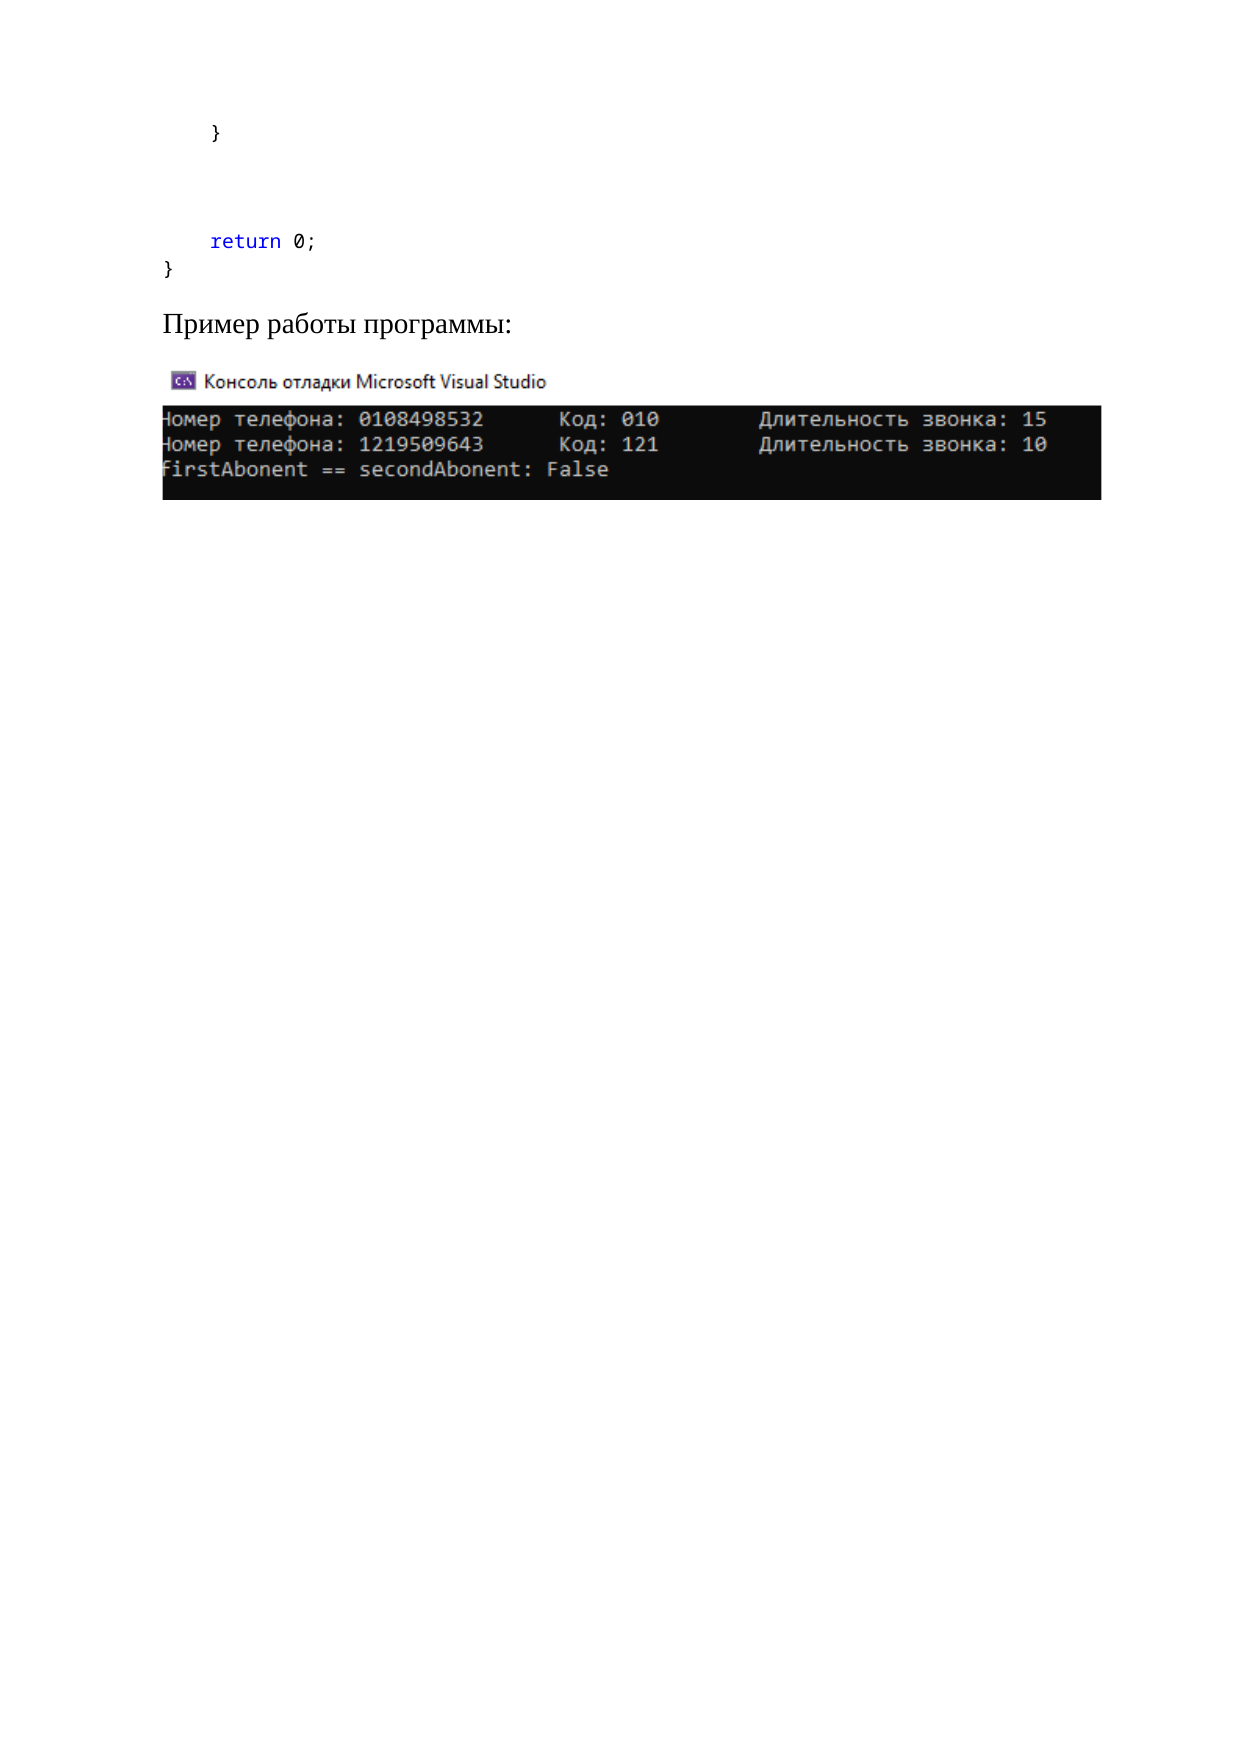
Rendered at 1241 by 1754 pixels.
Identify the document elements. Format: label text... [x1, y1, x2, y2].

text } [162, 254, 1152, 281]
text } [162, 118, 1152, 145]
picture [162, 365, 1102, 500]
text Пример работы программы: [162, 306, 1152, 339]
text return 0; [162, 227, 1152, 254]
